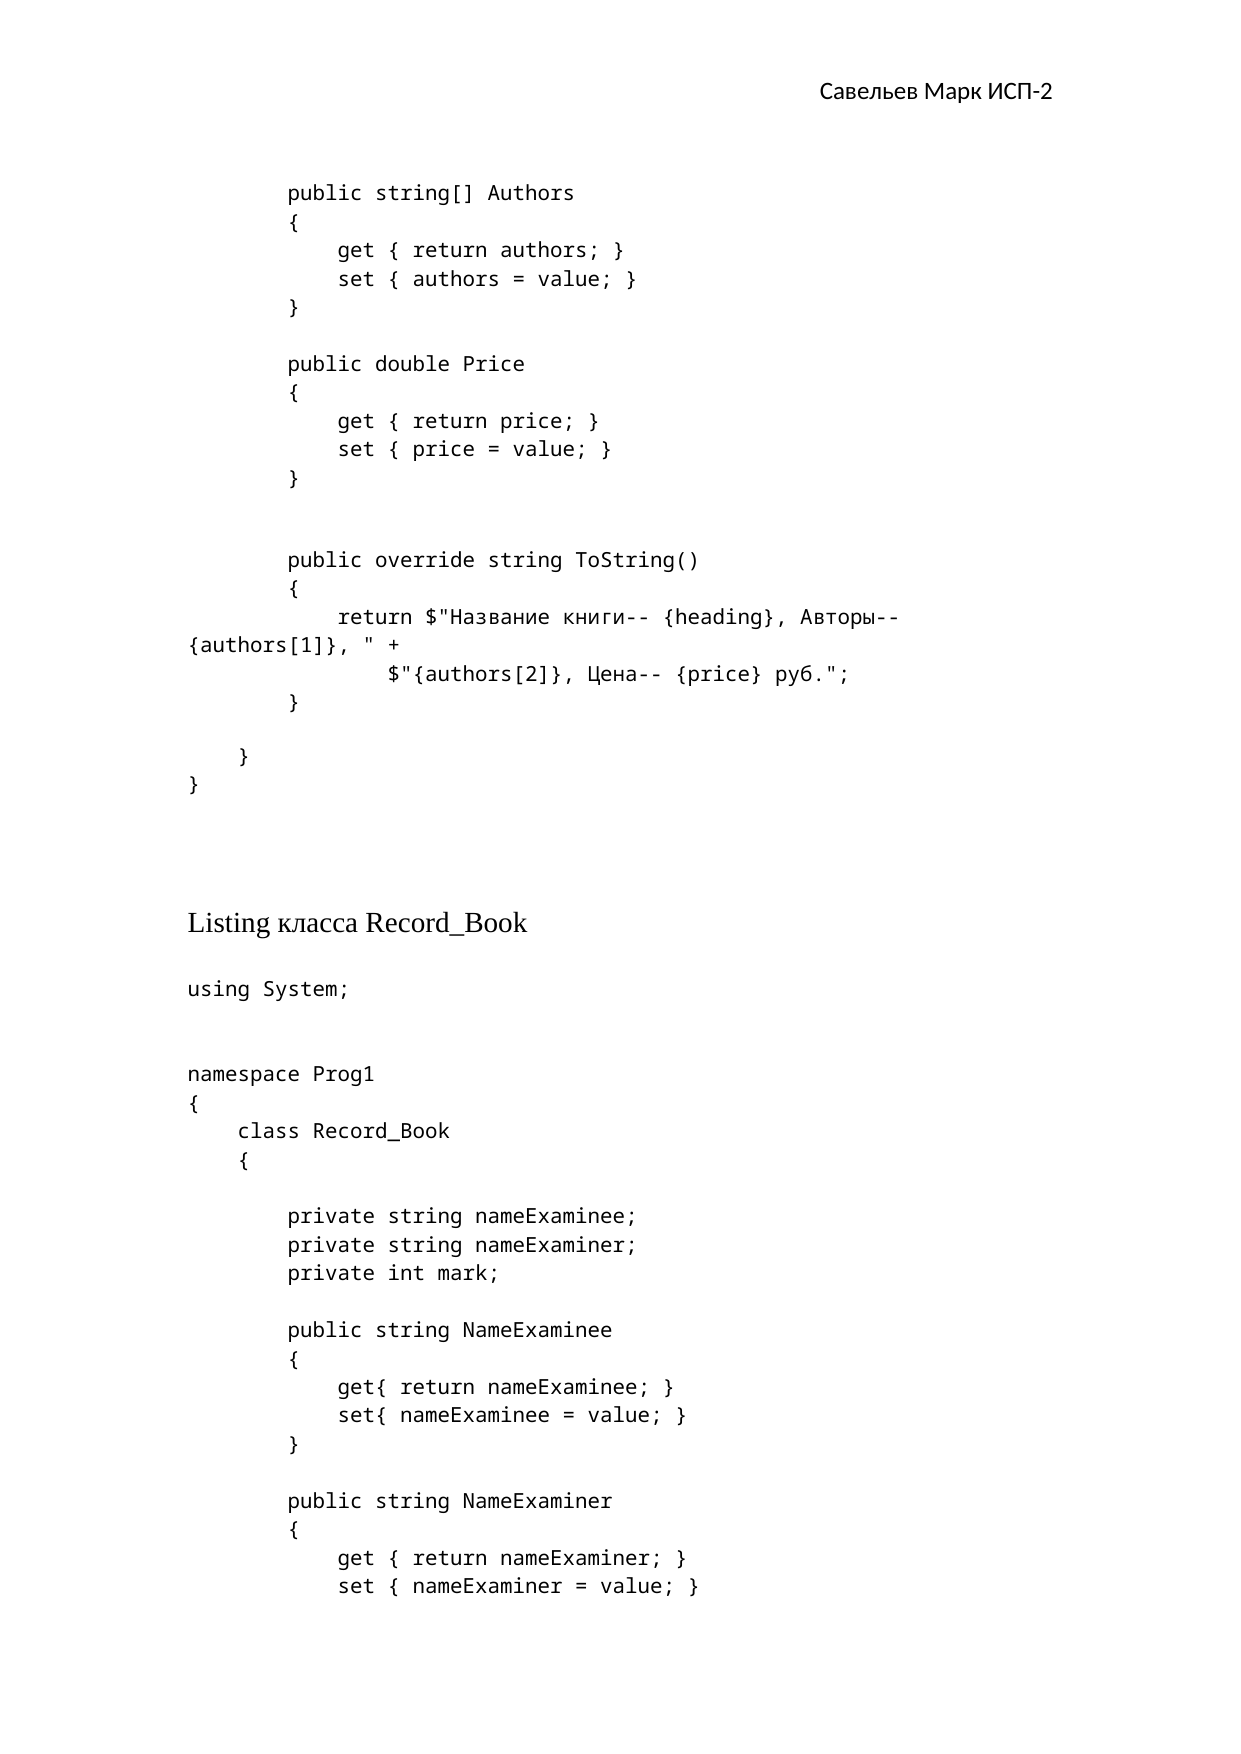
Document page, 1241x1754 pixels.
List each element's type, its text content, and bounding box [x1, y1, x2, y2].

text set { price = value; } [187, 434, 1053, 463]
text public string[] Authors [187, 178, 1053, 207]
text private string nameExaminee; [187, 1202, 1053, 1230]
text { [187, 377, 1053, 406]
text $"{authors[2]}, Цена-- {price} руб."; [187, 659, 1053, 687]
text } [187, 687, 1053, 716]
text get{ return nameExaminee; } [187, 1372, 1053, 1401]
text return $"Название книги-- {heading}, Авторы-- {authors[1]}, " + [187, 602, 1053, 659]
text set { nameExaminer = value; } [187, 1571, 1053, 1600]
text } [187, 292, 1053, 321]
text } [187, 1429, 1053, 1457]
text get { return nameExaminer; } [187, 1543, 1053, 1571]
text { [187, 1514, 1053, 1543]
text set { authors = value; } [187, 264, 1053, 292]
text { [187, 1088, 1053, 1116]
text class Record_Book [187, 1116, 1053, 1145]
text { [187, 1145, 1053, 1173]
text get { return price; } [187, 406, 1053, 434]
text } [187, 741, 1053, 769]
text { [187, 573, 1053, 602]
text public override string ToString() [187, 545, 1053, 573]
text private int mark; [187, 1258, 1053, 1287]
text public string NameExaminee [187, 1315, 1053, 1344]
text } [187, 463, 1053, 491]
text public string NameExaminer [187, 1486, 1053, 1514]
text { [187, 207, 1053, 235]
text public double Price [187, 349, 1053, 377]
text { [187, 1344, 1053, 1372]
text } [187, 769, 1053, 798]
text Listing класса Record_Book [187, 905, 1053, 938]
text set{ nameExaminee = value; } [187, 1401, 1053, 1429]
text get { return authors; } [187, 235, 1053, 264]
text private string nameExaminer; [187, 1230, 1053, 1258]
text using System; [187, 974, 1053, 1002]
text namespace Prog1 [187, 1059, 1053, 1088]
